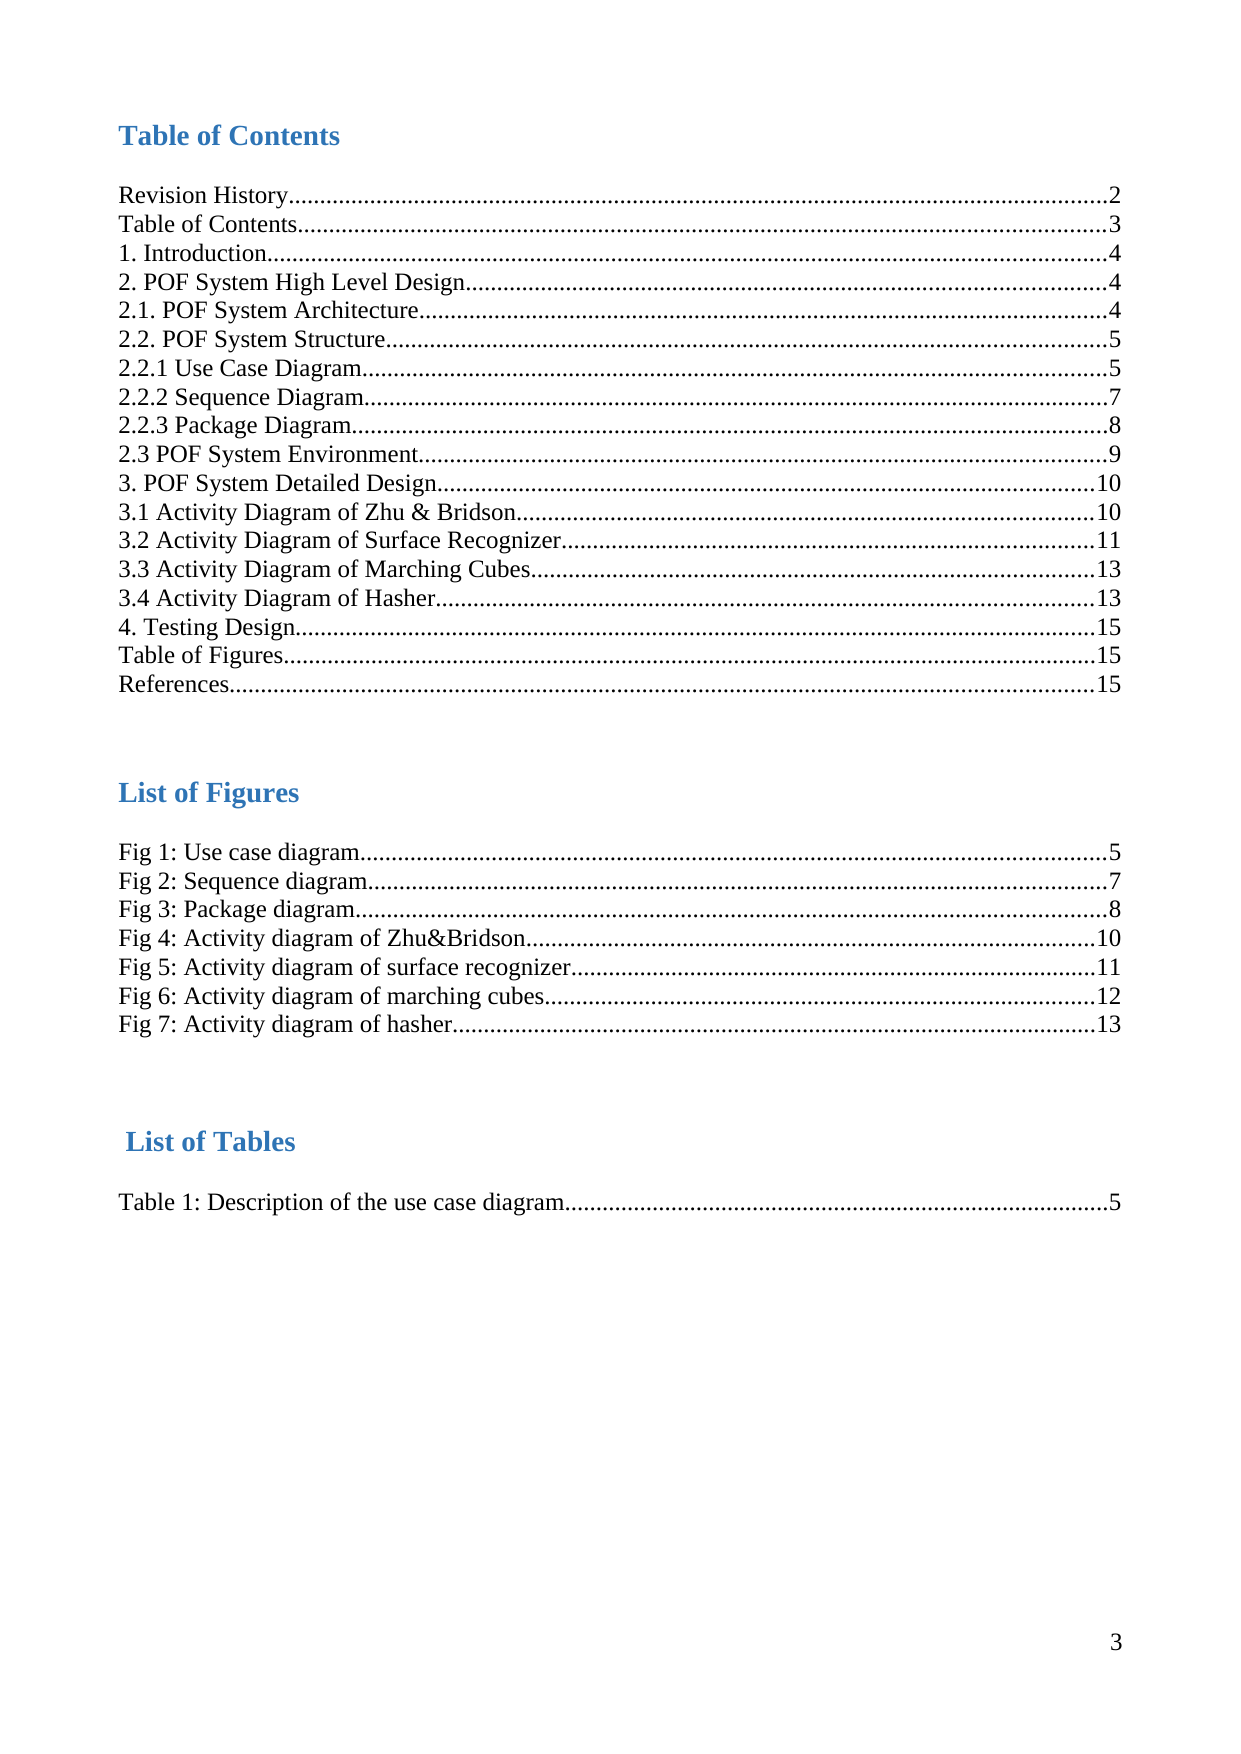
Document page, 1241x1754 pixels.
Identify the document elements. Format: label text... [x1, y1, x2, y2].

text 3.2 Activity Diagram of Surface Recognizer 11 [118, 525, 1122, 554]
text Fig 6: Activity diagram of marching cubes 12 [118, 981, 1122, 1009]
text 3. POF System Detailed Design 10 [118, 468, 1122, 497]
text 2. POF System High Level Design 4 [118, 267, 1122, 295]
text 2.2.3 Package Diagram 8 [118, 410, 1122, 439]
text Fig 2: Sequence diagram 7 [118, 866, 1122, 894]
text Table of Figures 15 [118, 640, 1122, 669]
text Fig 5: Activity diagram of surface recognizer 11 [118, 952, 1122, 981]
text Fig 7: Activity diagram of hasher 13 [118, 1009, 1122, 1038]
text Table of Contents 3 [118, 209, 1122, 238]
text 2.2.2 Sequence Diagram 7 [118, 382, 1122, 410]
text Table 1: Description of the use case diagram 5 [118, 1187, 1122, 1216]
subtitle Table of Contents [118, 118, 1122, 152]
text List of Figures [118, 775, 1122, 808]
text 2.3 POF System Environment 9 [118, 439, 1122, 468]
text 1. Introduction 4 [118, 238, 1122, 267]
text 3.3 Activity Diagram of Marching Cubes 13 [118, 554, 1122, 583]
text 4. Testing Design 15 [118, 612, 1122, 640]
text Fig 4: Activity diagram of Zhu&Bridson 10 [118, 923, 1122, 952]
text Fig 1: Use case diagram 5 [118, 837, 1122, 866]
text List of Tables [118, 1124, 1122, 1158]
text References 15 [118, 669, 1122, 698]
text 3.4 Activity Diagram of Hasher 13 [118, 583, 1122, 612]
text 2.1. POF System Architecture 4 [118, 295, 1122, 324]
text 3.1 Activity Diagram of Zhu & Bridson 10 [118, 497, 1122, 525]
text 2.2. POF System Structure 5 [118, 324, 1122, 353]
text Revision History 2 [118, 180, 1122, 209]
text Fig 3: Package diagram 8 [118, 894, 1122, 923]
text 2.2.1 Use Case Diagram 5 [118, 353, 1122, 382]
